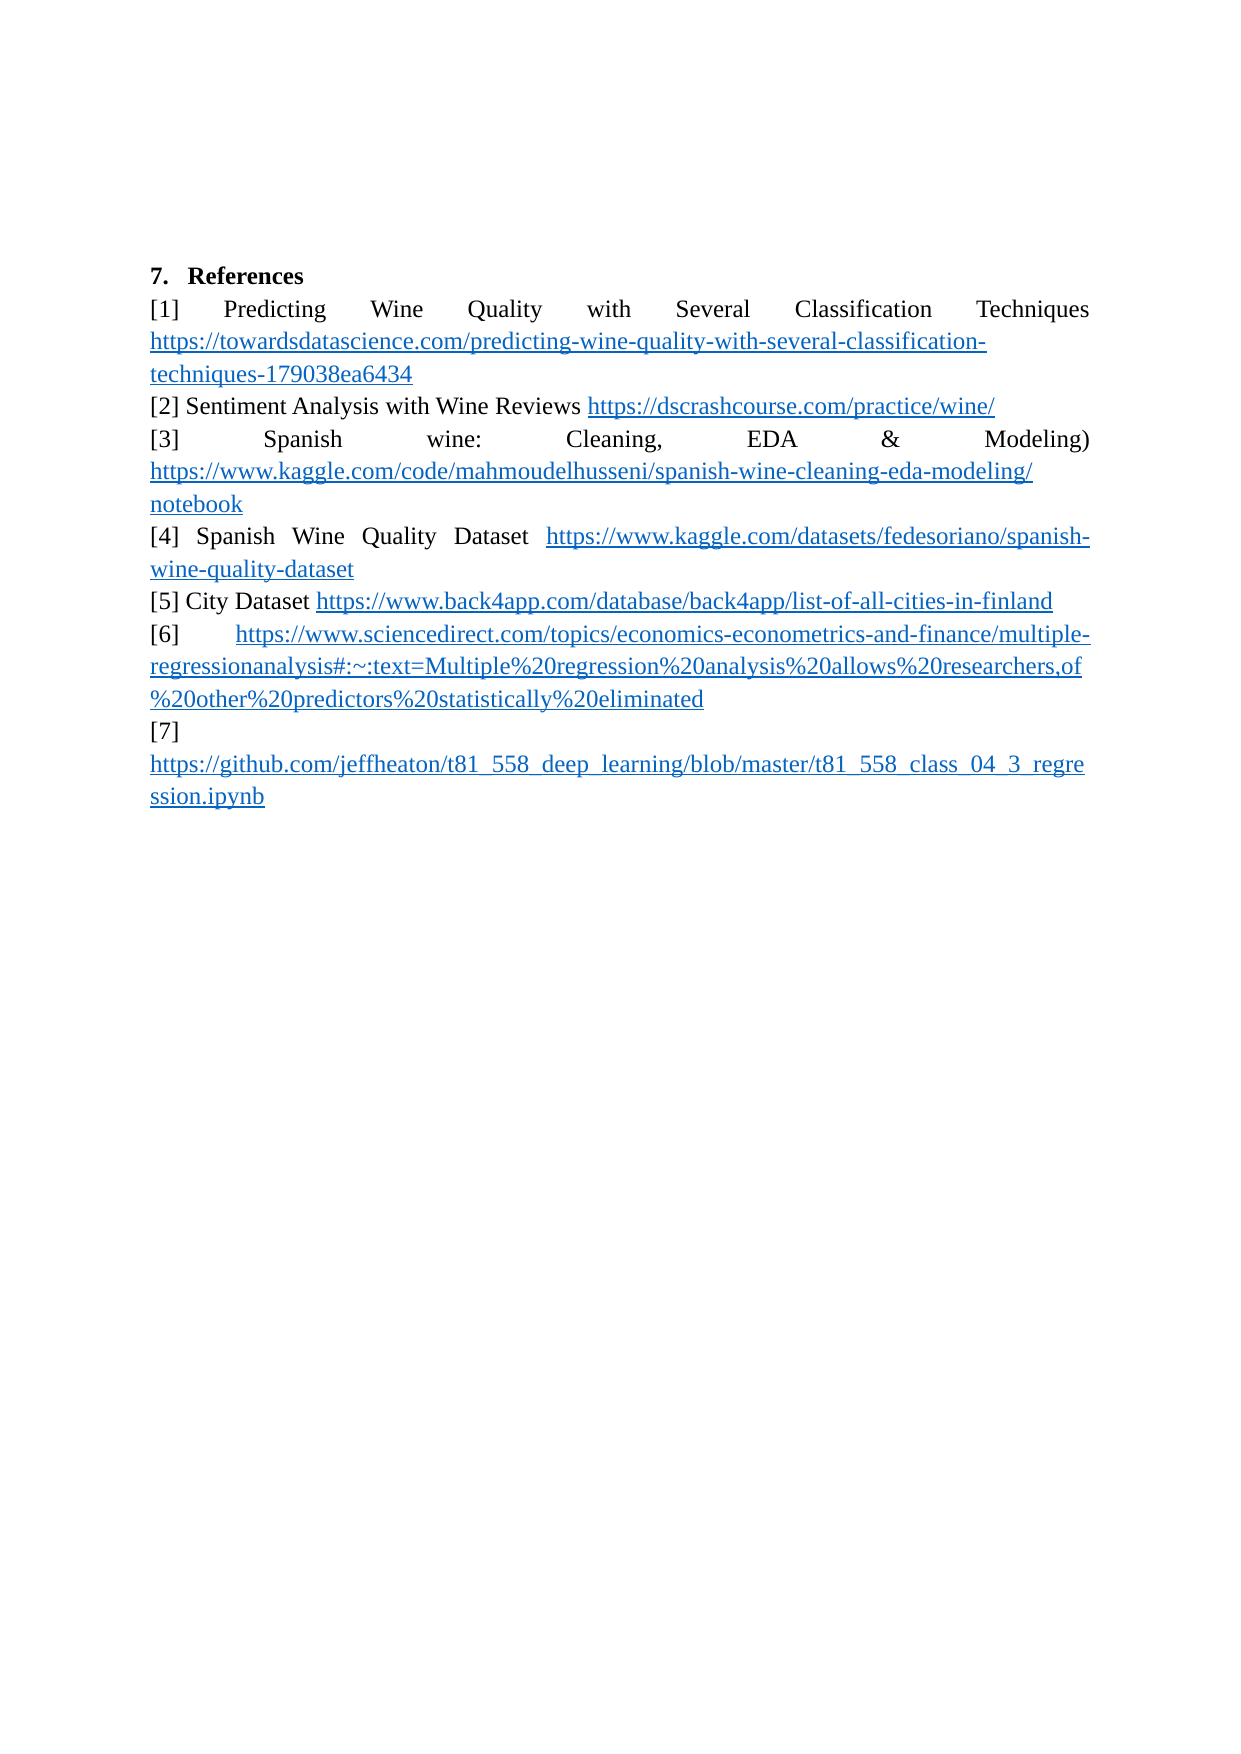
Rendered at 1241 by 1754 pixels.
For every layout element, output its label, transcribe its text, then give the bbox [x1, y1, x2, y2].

text [3] Spanish wine: Cleaning, EDA & Modeling) https://www.kaggle.com/code/mahmoudelhusseni/spanish-wine-cleaning-eda-modeling/notebook [150, 422, 1090, 519]
text [4] Spanish Wine Quality Dataset https://www.kaggle.com/datasets/fedesoriano/spanish-wine-quality-dataset [150, 519, 1090, 584]
text [5] City Dataset https://www.back4app.com/database/back4app/list-of-all-cities-in-finland [150, 584, 1090, 617]
text [6] https://www.sciencedirect.com/topics/economics-econometrics-and-finance/multiple-regressionanalysis#:~:text=Multiple%20regression%20analysis%20allows%20researchers,of%20other%20predictors%20statistically%20eliminated [150, 617, 1090, 714]
text [7] https://github.com/jeffheaton/t81_558_deep_learning/blob/master/t81_558_class_04_3_regression.ipynb [150, 714, 1090, 812]
text [2] Sentiment Analysis with Wine Reviews https://dscrashcourse.com/practice/wine/ [150, 389, 1090, 422]
list References [150, 259, 1090, 292]
text [1] Predicting Wine Quality with Several Classification Techniques https://towardsdatascience.com/predicting-wine-quality-with-several-classification-techniques-179038ea6434 [150, 292, 1090, 389]
